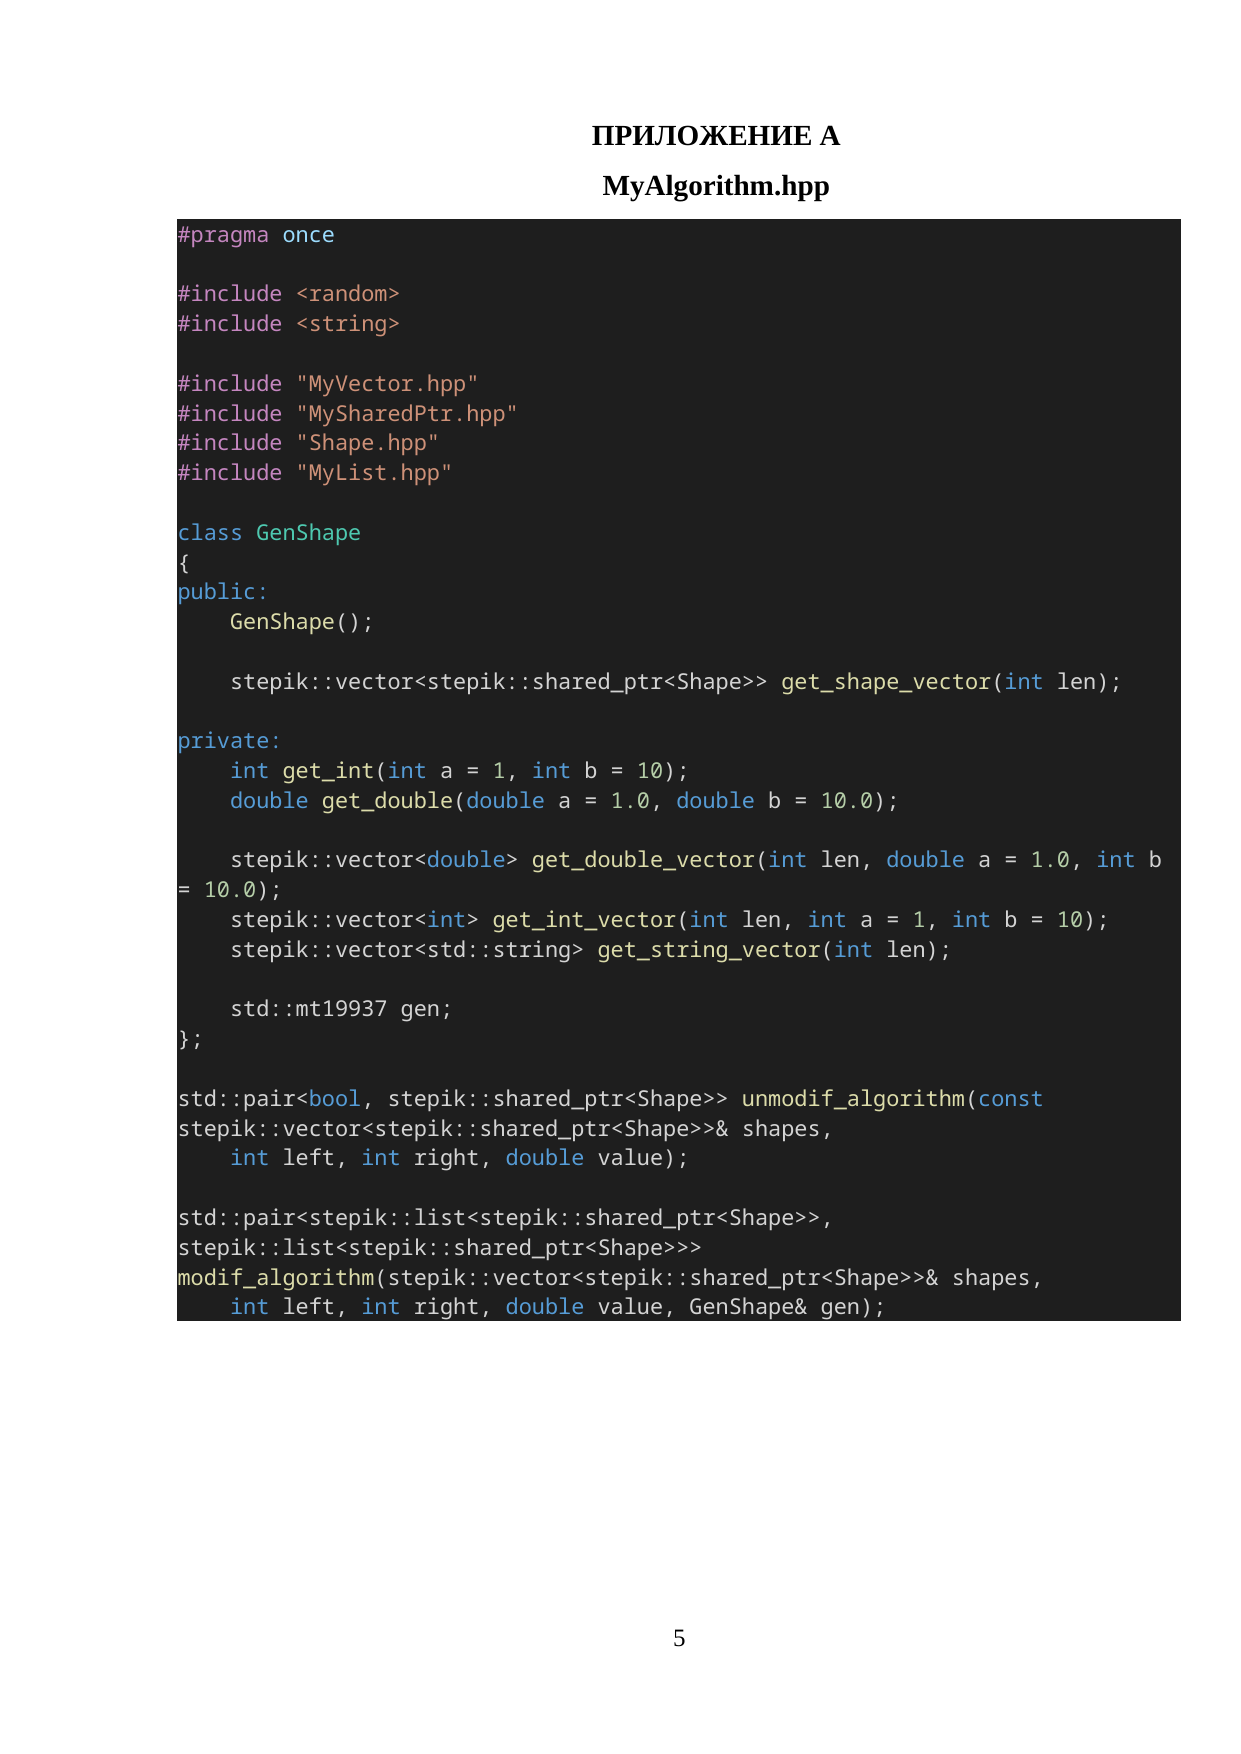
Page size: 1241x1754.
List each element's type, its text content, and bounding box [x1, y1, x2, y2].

text #include <string> [177, 308, 1181, 338]
text { [177, 546, 1181, 576]
text private: [177, 725, 1181, 755]
text #include "MySharedPtr.hpp" [177, 397, 1181, 427]
text #pragma once [177, 219, 1181, 248]
text #include "Shape.hpp" [177, 427, 1181, 457]
text }; [177, 1023, 1181, 1053]
text ПРИЛОЖЕНИЕ А [177, 118, 1181, 152]
text int left, int right, double value, GenShape& gen); [177, 1291, 1181, 1321]
text #include "MyVector.hpp" [177, 368, 1181, 397]
text std::mt19937 gen; [177, 993, 1181, 1023]
text int left, int right, double value); [177, 1142, 1181, 1172]
text stepik::vector<double> get_double_vector(int len, double a = 1.0, int b = 10.0); [177, 844, 1181, 904]
text int get_int(int a = 1, int b = 10); [177, 755, 1181, 785]
text MyAlgorithm.hpp [177, 168, 1181, 202]
text std::pair<stepik::list<stepik::shared_ptr<Shape>>, stepik::list<stepik::shared_ptr<Shape>>> modif_algorithm(stepik::vector<stepik::shared_ptr<Shape>>& shapes, [177, 1202, 1181, 1291]
text #include "MyList.hpp" [177, 457, 1181, 487]
text stepik::vector<int> get_int_vector(int len, int a = 1, int b = 10); [177, 904, 1181, 934]
text double get_double(double a = 1.0, double b = 10.0); [177, 785, 1181, 814]
text std::pair<bool, stepik::shared_ptr<Shape>> unmodif_algorithm(const stepik::vector<stepik::shared_ptr<Shape>>& shapes, [177, 1083, 1181, 1142]
text stepik::vector<std::string> get_string_vector(int len); [177, 934, 1181, 963]
text GenShape(); [177, 606, 1181, 636]
text #include <random> [177, 278, 1181, 308]
text class GenShape [177, 517, 1181, 546]
text stepik::vector<stepik::shared_ptr<Shape>> get_shape_vector(int len); [177, 666, 1181, 695]
text public: [177, 576, 1181, 606]
